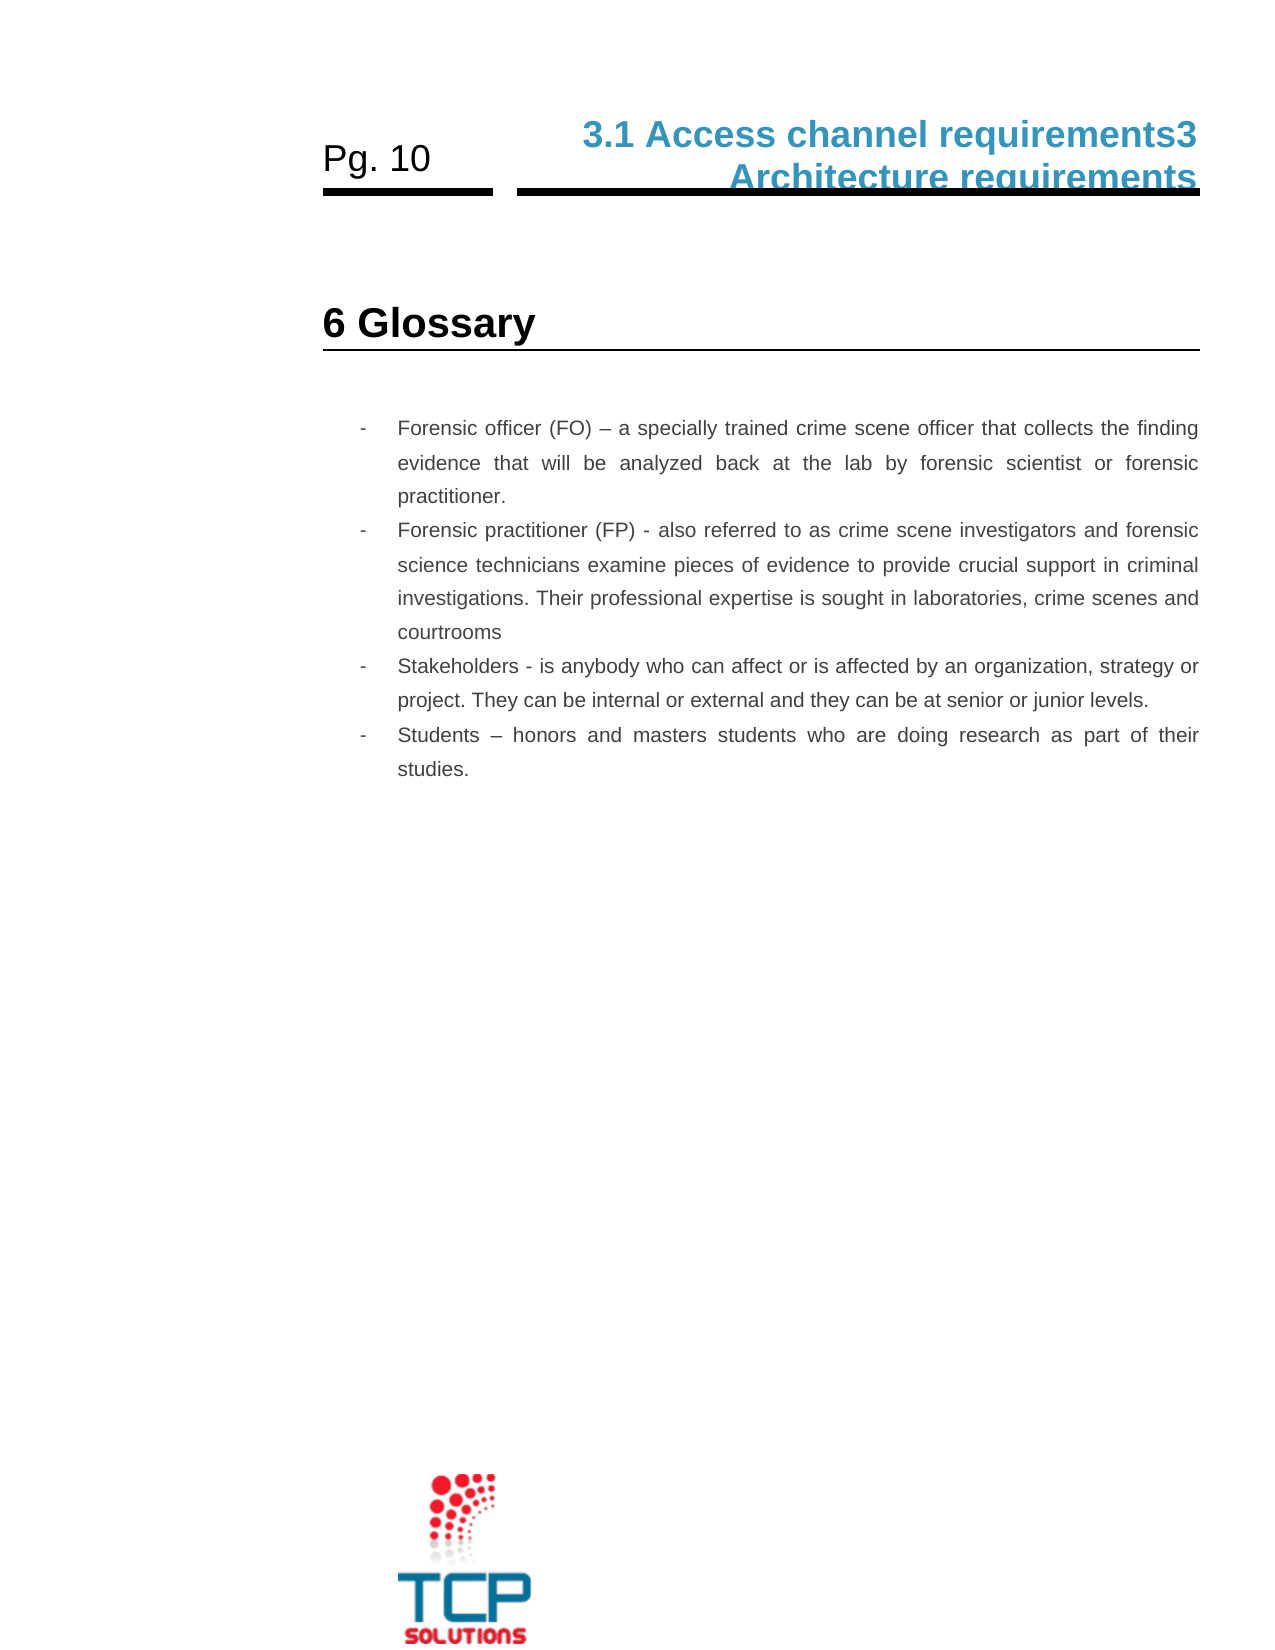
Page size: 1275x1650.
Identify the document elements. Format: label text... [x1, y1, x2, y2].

picture [397, 1474, 532, 1644]
subtitle 6 Glossary [322, 299, 1200, 351]
list Stakeholders - is anybody who can affect or is affected by an organization, strategy or project. They can be internal or external and they can be at senior or junior levels. [360, 653, 1200, 712]
list Forensic practitioner (FP) - also referred to as crime scene investigators and forensic science technicians examine pieces of evidence to provide crucial support in criminal investigations. Their professional expertise is sought in laboratories, crime scenes and courtrooms [360, 518, 1200, 644]
list Forensic officer (FO) – a specially trained crime scene officer that collects the finding evidence that will be analyzed back at the lab by forensic scientist or forensic practitioner. [360, 416, 1200, 508]
list Students – honors and masters students who are doing research as part of their studies. [360, 722, 1200, 781]
